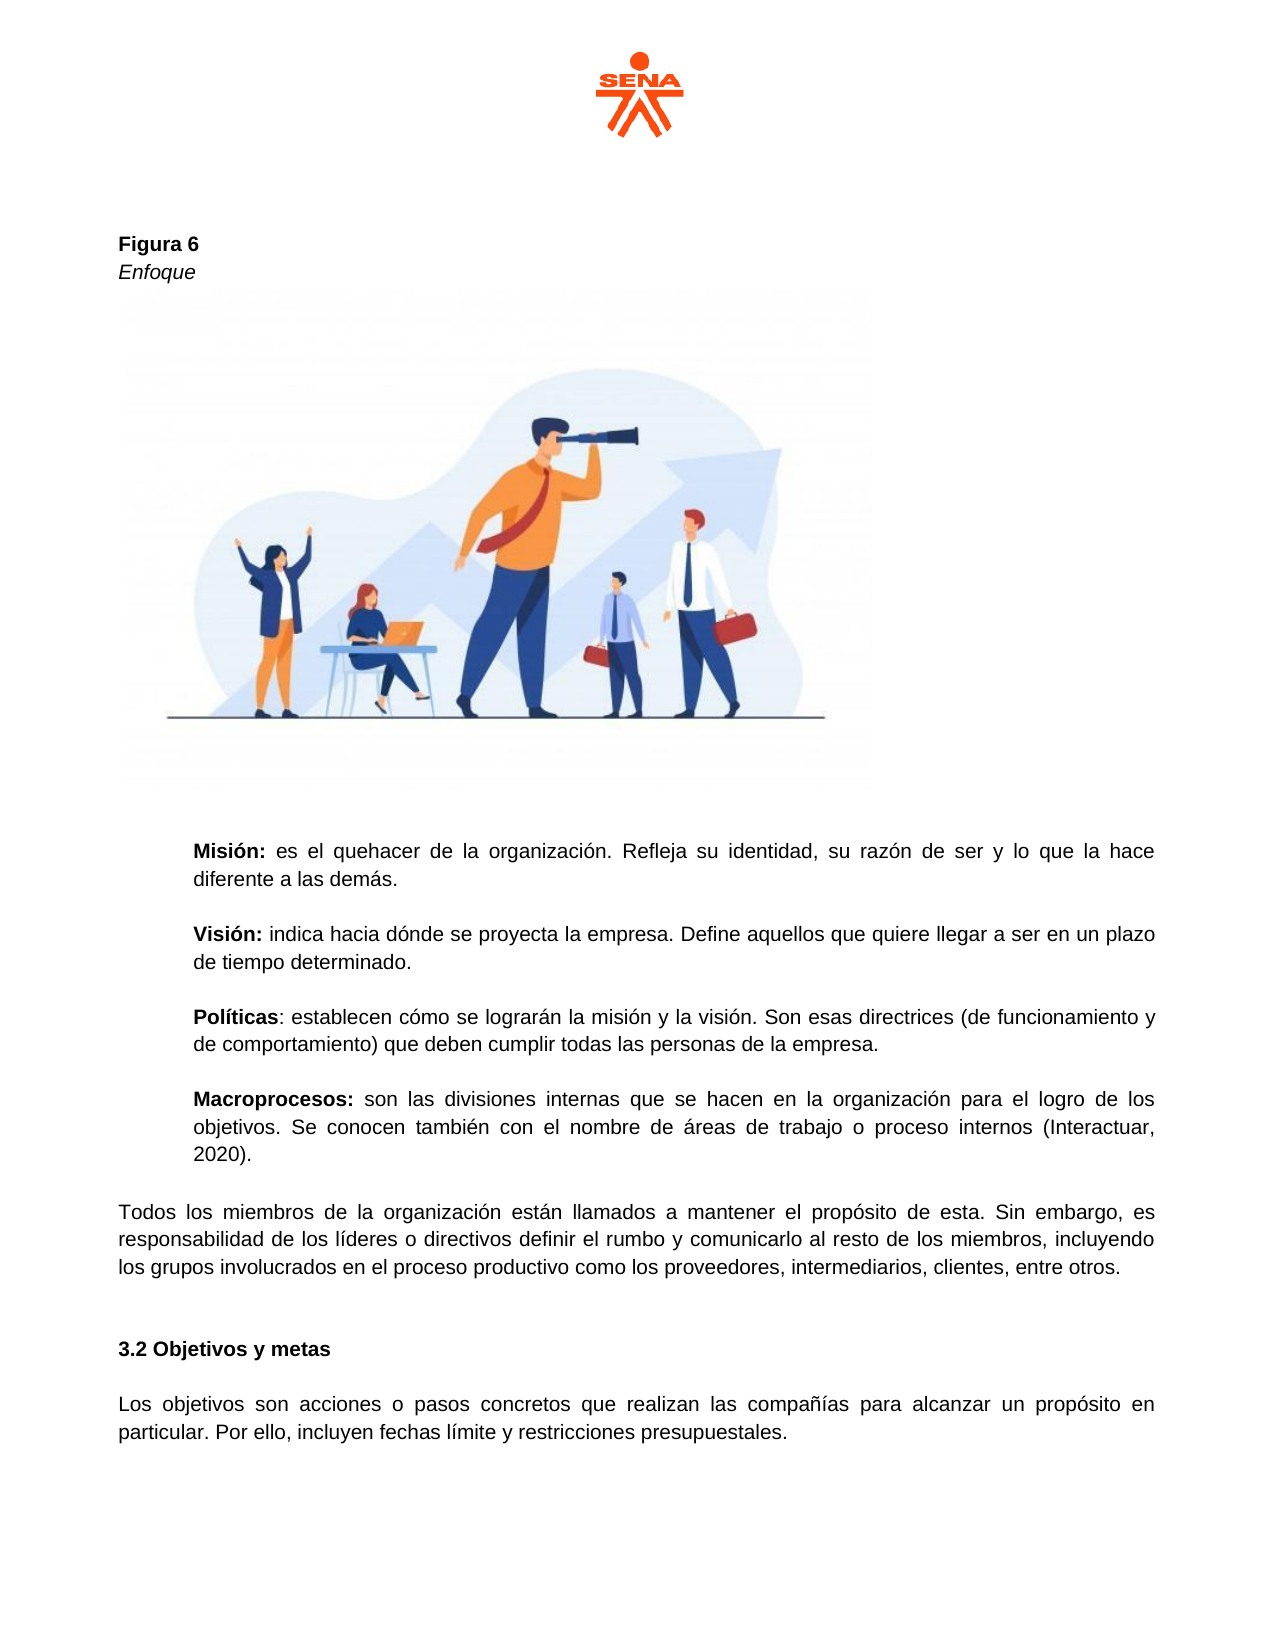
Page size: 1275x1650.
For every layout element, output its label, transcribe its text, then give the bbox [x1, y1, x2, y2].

picture [126, 290, 872, 788]
text Los objetivos son acciones o pasos concretos que realizan las compañías para alcanzar un propósito en particular. Por ello, incluyen fechas límite y restricciones presupuestales. [118, 1392, 1157, 1444]
text Visión: indica hacia dónde se proyecta la empresa. Define aquellos que quiere llegar a ser en un plazo de tiempo determinado. [193, 922, 1157, 973]
text 3.2 Objetivos y metas [118, 1337, 1157, 1361]
picture [585, 48, 690, 142]
text Macroprocesos: son las divisiones internas que se hacen en la organización para el logro de los objetivos. Se conocen también con el nombre de áreas de trabajo o proceso internos (Interactuar, 2020). [193, 1087, 1157, 1166]
text Políticas: establecen cómo se lograrán la misión y la visión. Son esas directrices (de funcionamiento y de comportamiento) que deben cumplir todas las personas de la empresa. [193, 1004, 1157, 1056]
text Todos los miembros de la organización están llamados a mantener el propósito de esta. Sin embargo, es responsabilidad de los líderes o directivos definir el rumbo y comunicarlo al resto de los miembros, incluyendo los grupos involucrados en el proceso productivo como los proveedores, intermediarios, clientes, entre otros. [118, 1200, 1157, 1279]
text Enfoque [118, 260, 1157, 284]
text Figura 6 [118, 232, 1157, 256]
text Misión: es el quehacer de la organización. Refleja su identidad, su razón de ser y lo que la hace diferente a las demás. [193, 837, 1157, 891]
